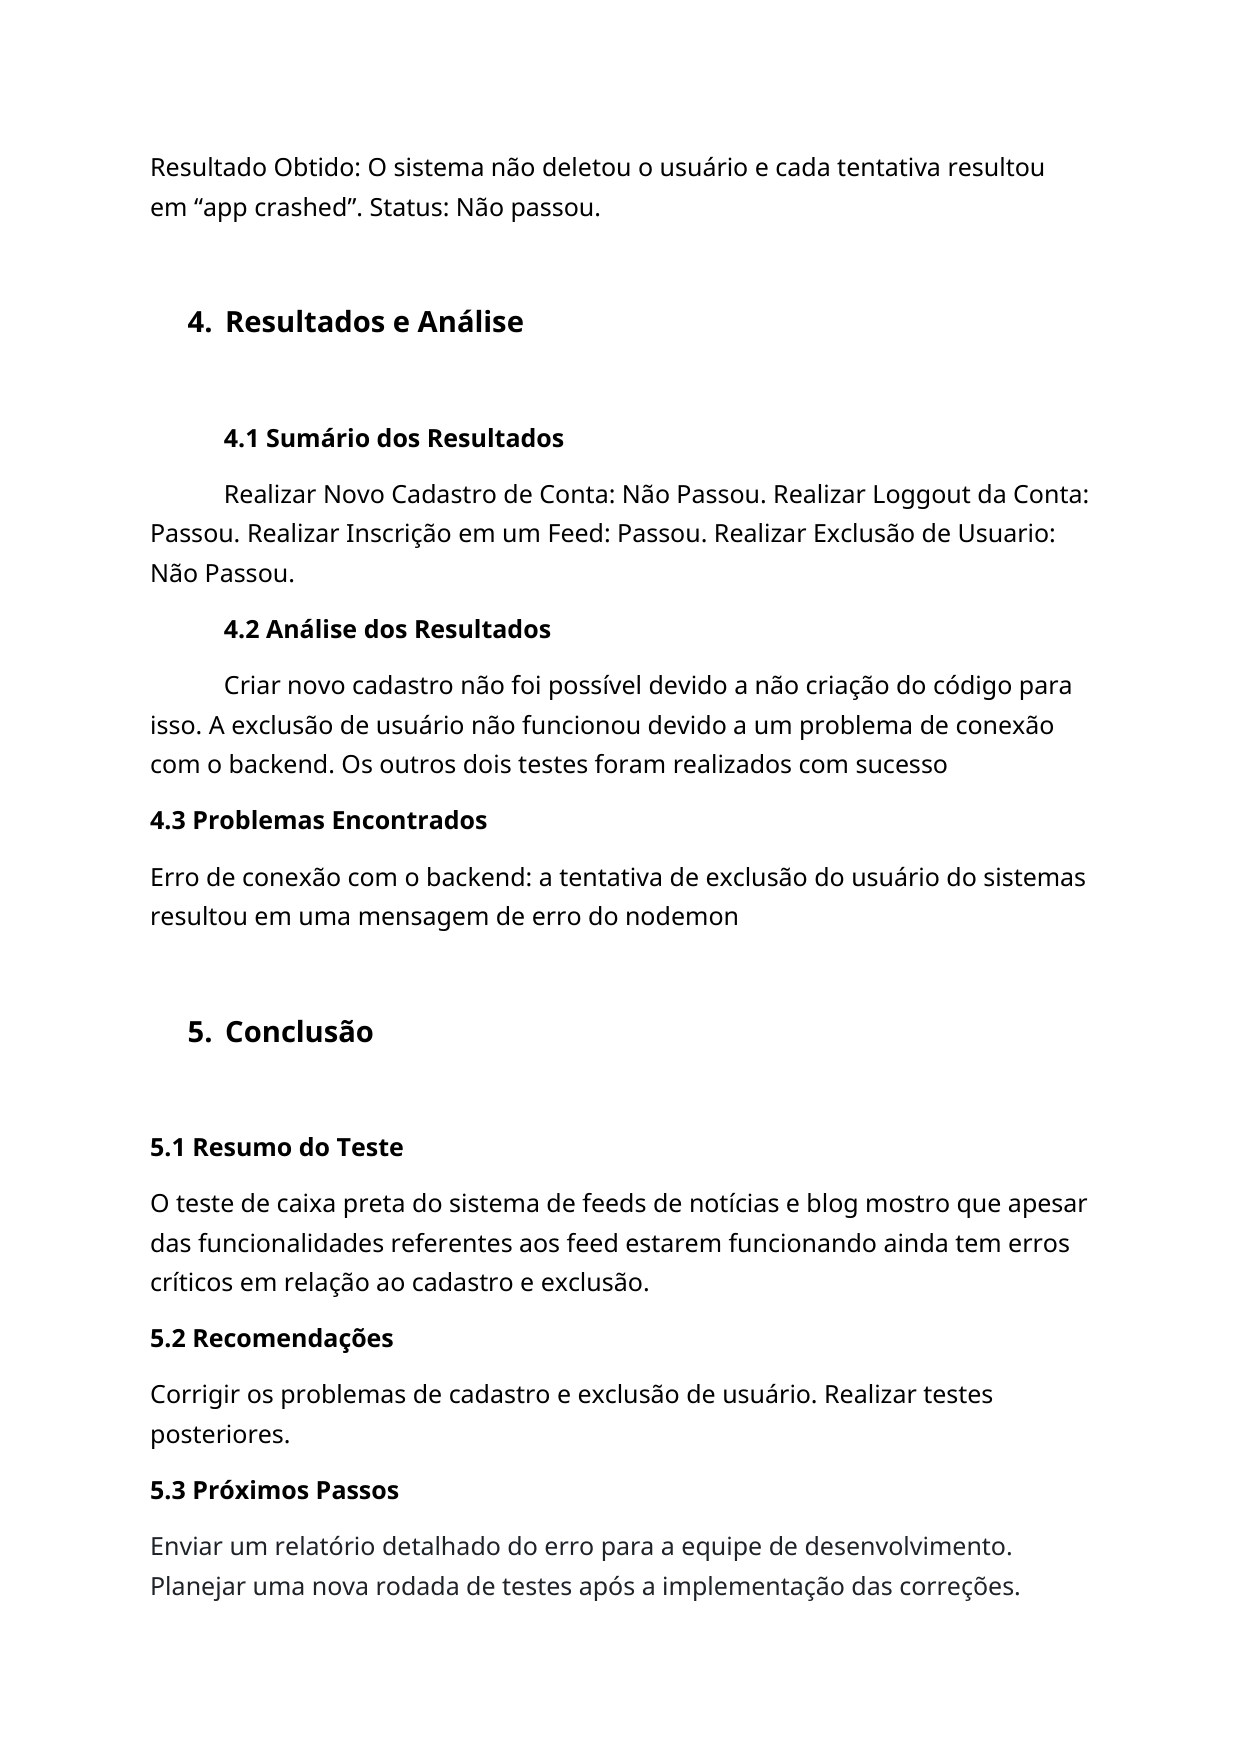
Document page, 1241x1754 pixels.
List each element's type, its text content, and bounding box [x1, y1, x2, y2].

text 4.1 Sumário dos Resultados [150, 421, 1090, 454]
text Criar novo cadastro não foi possível devido a não criação do código para isso. A exclusão de usuário não funcionou devido a um problema de conexão com o backend. Os outros dois testes foram realizados com sucesso [150, 668, 1090, 781]
text Realizar Novo Cadastro de Conta: Não Passou. Realizar Loggout da Conta: Passou. Realizar Inscrição em um Feed: Passou. Realizar Exclusão de Usuario: Não Passou. [150, 477, 1090, 590]
list Resultados e Análise [187, 302, 1090, 341]
text 4.2 Análise dos Resultados [150, 612, 1090, 646]
text Enviar um relatório detalhado do erro para a equipe de desenvolvimento. Planejar uma nova rodada de testes após a implementação das correções. [150, 1529, 1090, 1602]
text 5.2 Recomendações [150, 1321, 1090, 1355]
list Conclusão [187, 1011, 1090, 1051]
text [150, 150, 1090, 223]
text O teste de caixa preta do sistema de feeds de notícias e blog mostro que apesar das funcionalidades referentes aos feed estarem funcionando ainda tem erros críticos em relação ao cadastro e exclusão. [150, 1186, 1090, 1299]
text Erro de conexão com o backend: a tentativa de exclusão do usuário do sistemas resultou em uma mensagem de erro do nodemon [150, 859, 1090, 933]
text 5.3 Próximos Passos [150, 1473, 1090, 1507]
text 4.3 Problemas Encontrados [150, 803, 1090, 837]
text 5.1 Resumo do Teste [150, 1130, 1090, 1164]
text Corrigir os problemas de cadastro e exclusão de usuário. Realizar testes posteriores. [150, 1377, 1090, 1451]
